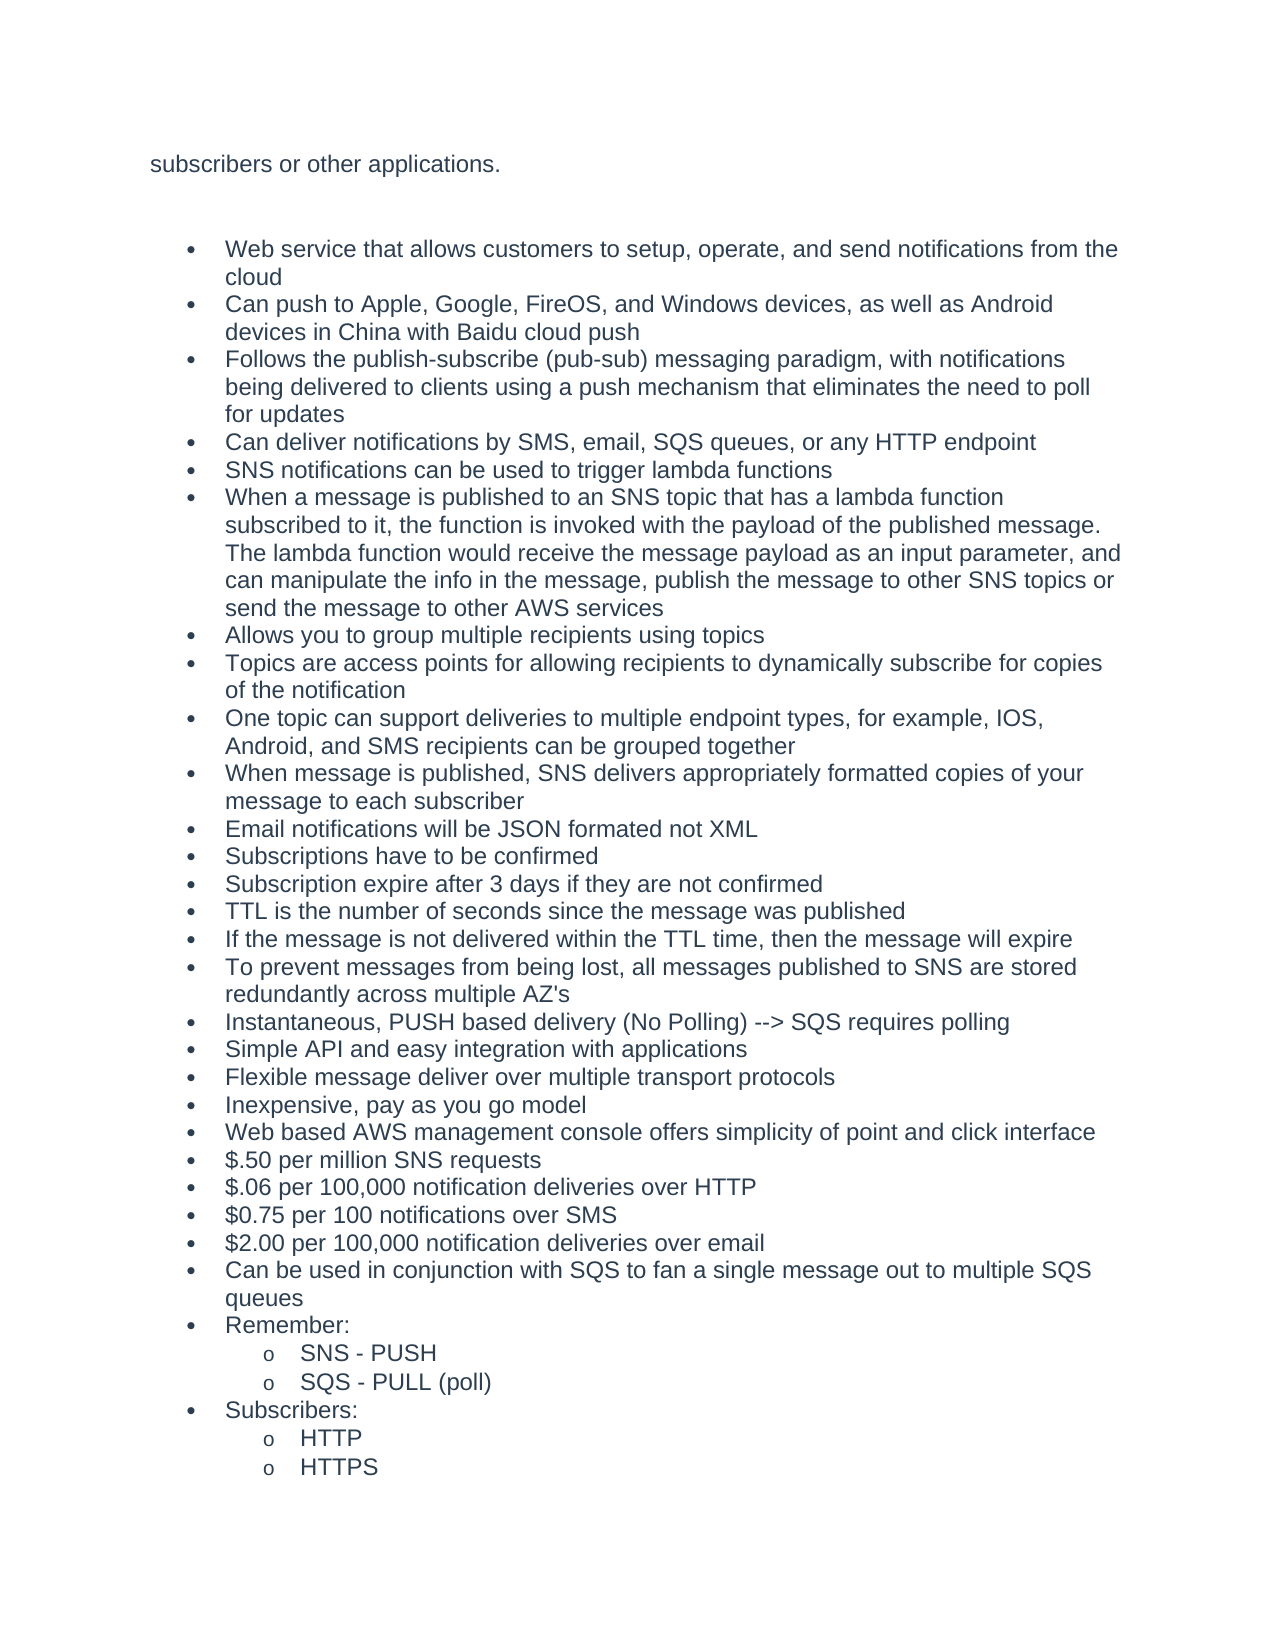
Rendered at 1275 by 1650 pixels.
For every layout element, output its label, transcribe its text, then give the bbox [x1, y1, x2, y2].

list One topic can support deliveries to multiple endpoint types, for example, IOS, Android, and SMS recipients can be grouped together [187, 704, 1125, 759]
list Email notifications will be JSON formated not XML [187, 814, 1125, 842]
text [150, 150, 1125, 206]
list When a message is published to an SNS topic that has a lambda function subscribed to it, the function is invoked with the payload of the published message. The lambda function would receive the message payload as an input parameter, and can manipulate the info in the message, publish the message to other SNS topics or send the message to other AWS services [187, 483, 1125, 621]
list $.06 per 100,000 notification deliveries over HTTP [187, 1173, 1125, 1201]
list SNS - PUSH [262, 1339, 1125, 1368]
list HTTP [262, 1424, 1125, 1453]
list When message is published, SNS delivers appropriately formatted copies of your message to each subscriber [187, 759, 1125, 814]
list $2.00 per 100,000 notification deliveries over email [187, 1228, 1125, 1256]
list Subscriptions have to be confirmed [187, 842, 1125, 870]
list Web service that allows customers to setup, operate, and send notifications from the cloud [187, 235, 1125, 290]
list HTTPS [262, 1453, 1125, 1482]
list Subscription expire after 3 days if they are not confirmed [187, 870, 1125, 897]
list Can be used in conjunction with SQS to fan a single message out to multiple SQS queues [187, 1256, 1125, 1311]
list $.50 per million SNS requests [187, 1146, 1125, 1173]
list Allows you to group multiple recipients using topics [187, 621, 1125, 649]
list TTL is the number of seconds since the message was published [187, 897, 1125, 925]
list SQS - PULL (poll) [262, 1368, 1125, 1396]
list Follows the publish-subscribe (pub-sub) messaging paradigm, with notifications being delivered to clients using a push mechanism that eliminates the need to poll for updates [187, 345, 1125, 428]
list Can push to Apple, Google, FireOS, and Windows devices, as well as Android devices in China with Baidu cloud push [187, 290, 1125, 345]
list Topics are access points for allowing recipients to dynamically subscribe for copies of the notification [187, 649, 1125, 704]
list Subscribers: [187, 1396, 1125, 1424]
list Instantaneous, PUSH based delivery (No Polling) --> SQS requires polling [187, 1008, 1125, 1035]
list Remember: [187, 1311, 1125, 1339]
list Web based AWS management console offers simplicity of point and click interface [187, 1118, 1125, 1146]
list Flexible message deliver over multiple transport protocols [187, 1063, 1125, 1091]
list Simple API and easy integration with applications [187, 1035, 1125, 1063]
list SNS notifications can be used to trigger lambda functions [187, 456, 1125, 483]
list $0.75 per 100 notifications over SMS [187, 1201, 1125, 1228]
list Inexpensive, pay as you go model [187, 1091, 1125, 1118]
list Can deliver notifications by SMS, email, SQS queues, or any HTTP endpoint [187, 428, 1125, 456]
list If the message is not delivered within the TTL time, then the message will expire [187, 925, 1125, 952]
list To prevent messages from being lost, all messages published to SNS are stored redundantly across multiple AZ's [187, 952, 1125, 1008]
